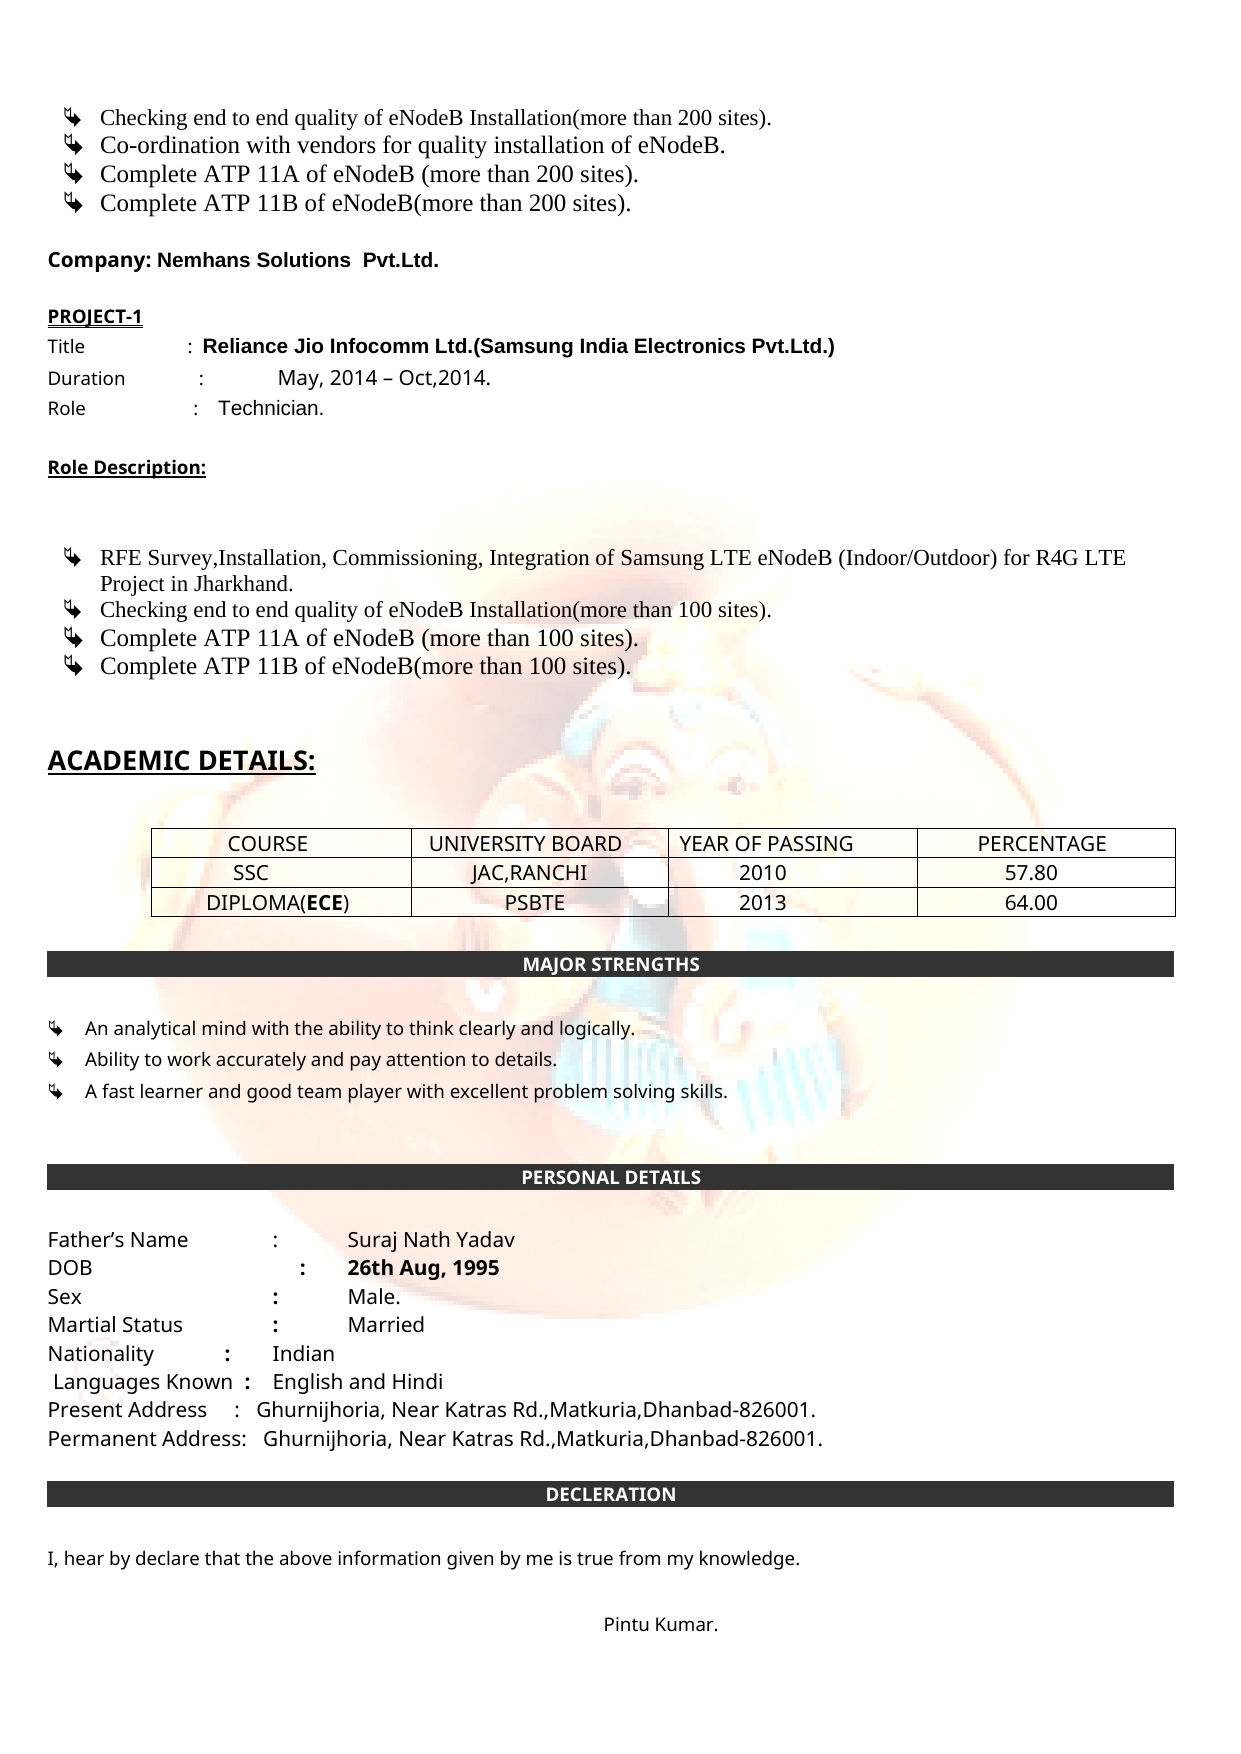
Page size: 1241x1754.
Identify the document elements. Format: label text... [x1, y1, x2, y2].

list RFE Survey,Installation, Commissioning, Integration of Samsung LTE eNodeB (Indoor/Outdoor) for R4G LTE Project in Jharkhand. [62, 544, 1174, 596]
table_cell 2013 [669, 888, 917, 916]
text Pintu Kumar. [47, 1612, 1174, 1637]
text ACADEMIC DETAILS: [47, 742, 1174, 778]
table_header COURSE [152, 829, 411, 857]
table_header YEAR OF PASSING [669, 829, 917, 857]
list Complete ATP 11B of eNodeB(more than 200 sites). [62, 188, 1174, 216]
text Languages Known : English and Hindi [47, 1367, 1174, 1396]
text Company: Nemhans Solutions Pvt.Ltd. [47, 245, 1174, 273]
table_cell 2010 [669, 858, 917, 887]
text Role Description: [47, 454, 1174, 480]
table_header UNIVERSITY BOARD [412, 829, 668, 857]
table_cell PSBTE [412, 888, 668, 916]
list Checking end to end quality of eNodeB Installation(more than 100 sites). [62, 596, 1174, 623]
text I, hear by declare that the above information given by me is true from my knowledge. [47, 1545, 1174, 1570]
text Permanent Address: Ghurnijhoria, Near Katras Rd.,Matkuria,Dhanbad-826001. [47, 1424, 1174, 1452]
list Complete ATP 11A of eNodeB (more than 100 sites). [62, 623, 1174, 651]
text DECLERATION [47, 1481, 1174, 1507]
list Complete ATP 11A of eNodeB (more than 200 sites). [62, 159, 1174, 188]
table_header PERCENTAGE [918, 829, 1175, 857]
list A fast learner and good team player with excellent problem solving skills. [47, 1078, 1174, 1104]
table_cell 64.00 [918, 888, 1175, 916]
text Role : Technician. [47, 395, 1174, 421]
table_cell 57.80 [918, 858, 1175, 887]
text PERSONAL DETAILS [47, 1164, 1174, 1190]
text Present Address : Ghurnijhoria, Near Katras Rd.,Matkuria,Dhanbad-826001. [47, 1396, 1174, 1424]
table_cell SSC [152, 858, 411, 887]
list Ability to work accurately and pay attention to details. [47, 1047, 1174, 1072]
text Duration : May, 2014 – Oct,2014. [47, 363, 1174, 391]
list Co-ordination with vendors for quality installation of eNodeB. [62, 130, 1174, 159]
list An analytical mind with the ability to think clearly and logically. [47, 1015, 1174, 1040]
list Checking end to end quality of eNodeB Installation(more than 200 sites). [62, 104, 1174, 130]
table_cell DIPLOMA(ECE) [152, 888, 411, 916]
text Title : Reliance Jio Infocomm Ltd.(Samsung India Electronics Pvt.Ltd.) [47, 333, 1174, 358]
text Father’s Name : Suraj Nath Yadav DOB : 26th Aug, 1995 Sex : Male. Martial Status : Married Nationality : Indian [47, 1225, 1174, 1367]
list Complete ATP 11B of eNodeB(more than 100 sites). [62, 651, 1174, 680]
table_cell JAC,RANCHI [412, 858, 668, 887]
text MAJOR STRENGTHS [47, 951, 1174, 977]
text PROJECT-1 [47, 303, 1174, 329]
